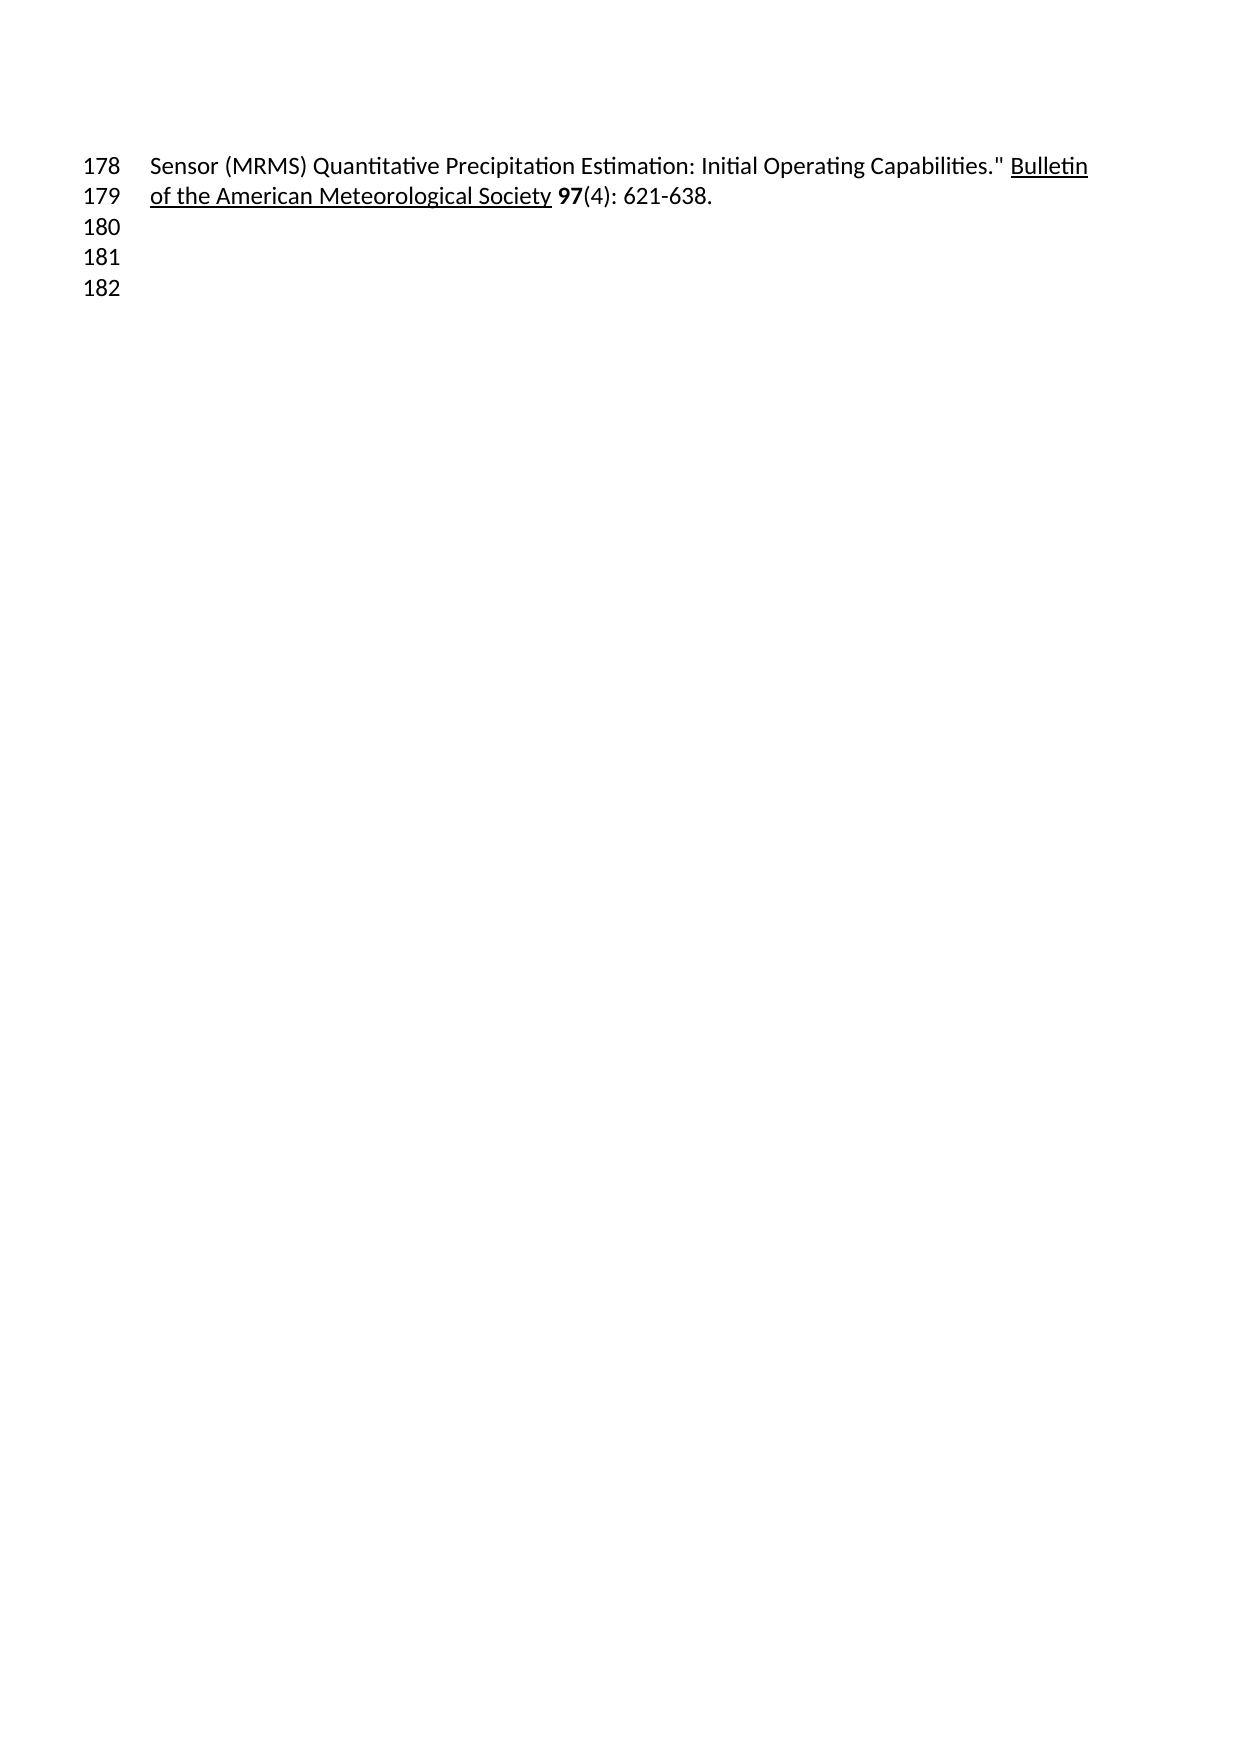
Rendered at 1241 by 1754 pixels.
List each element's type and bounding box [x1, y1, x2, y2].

text [150, 150, 1090, 211]
